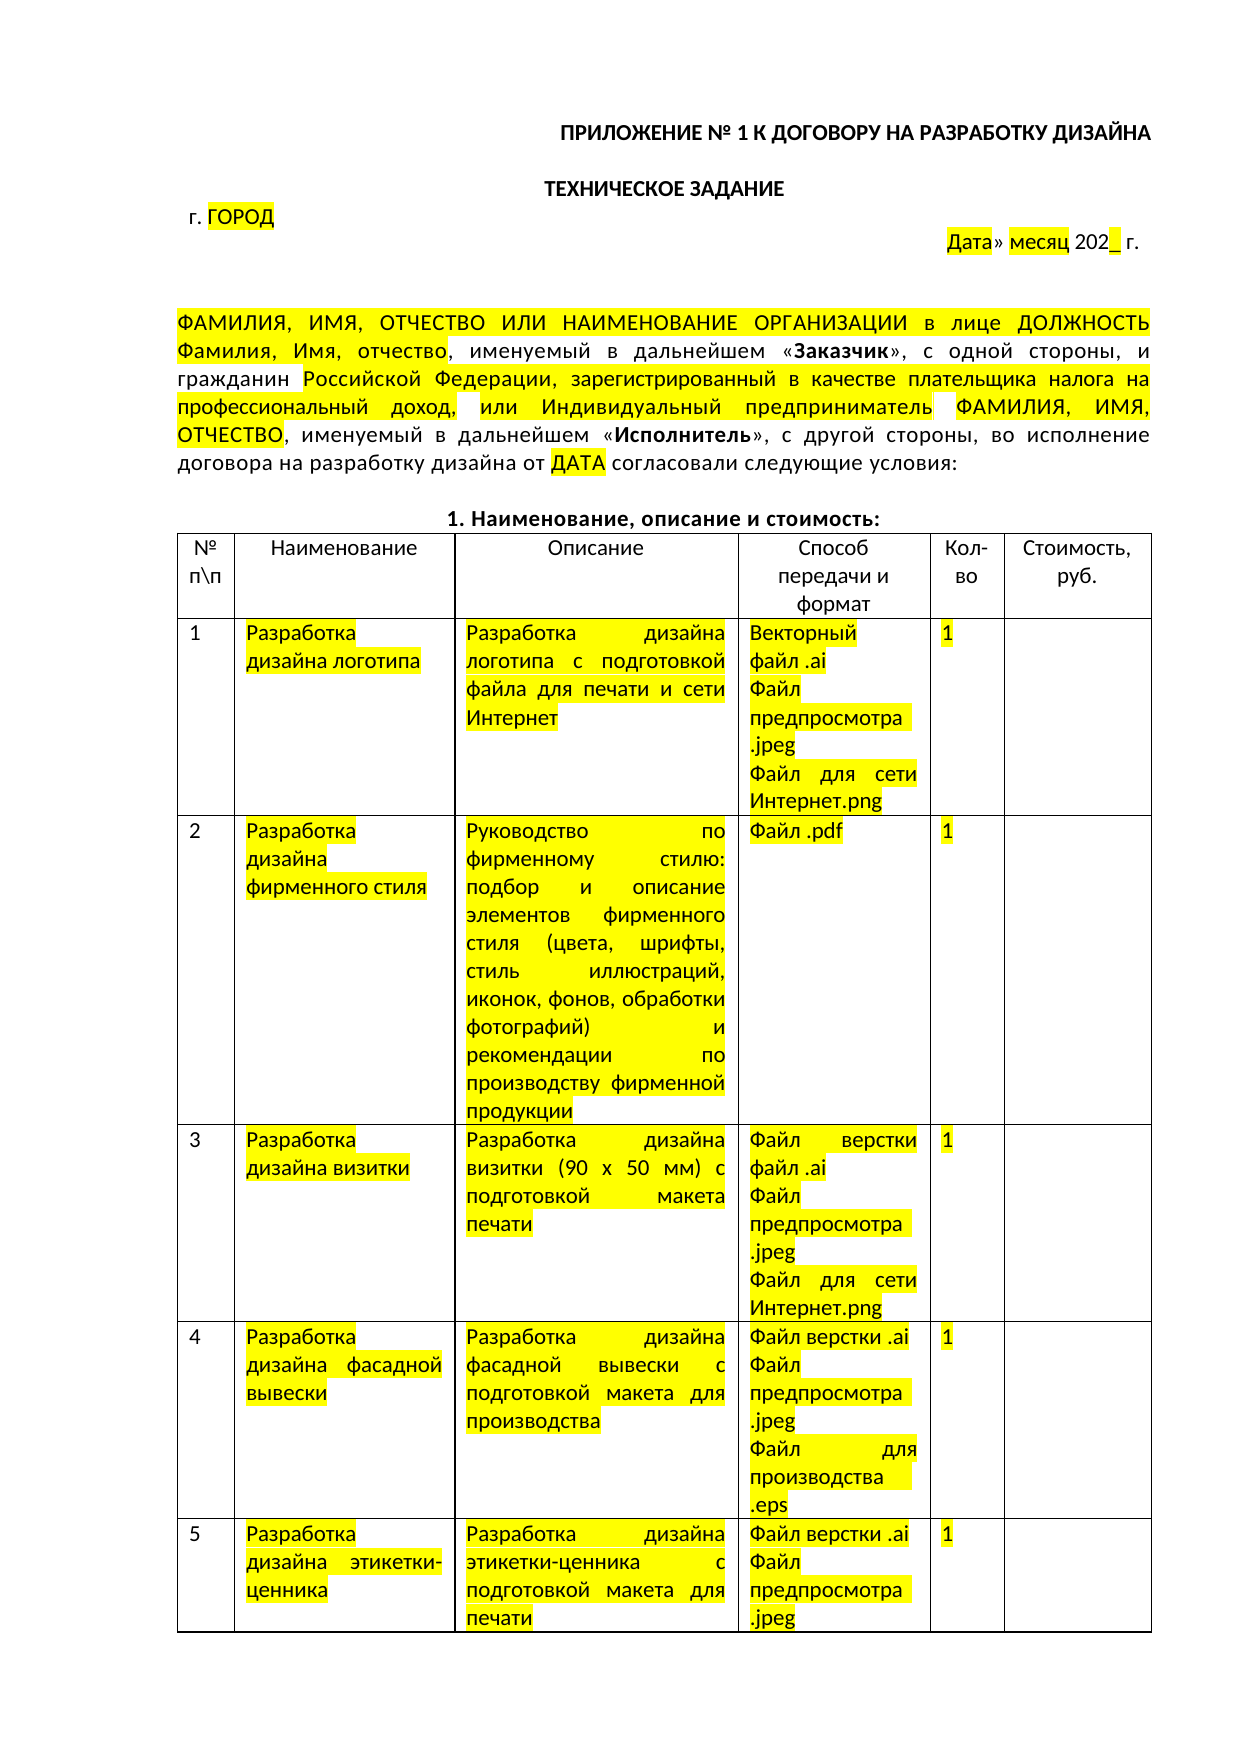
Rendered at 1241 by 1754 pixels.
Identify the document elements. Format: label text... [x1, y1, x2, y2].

table_cell [1005, 1125, 1151, 1321]
table_cell 1 [931, 1322, 1004, 1518]
table_cell 2 [178, 816, 234, 1124]
table_cell 3 [178, 1125, 234, 1321]
table_cell 1 [178, 619, 234, 815]
table_cell 1 [931, 816, 1004, 1124]
text 1. Наименование, описание и стоимость: [177, 504, 1150, 532]
list ТЕХНИЧЕСКОЕ ЗАДАНИЕ [177, 174, 1152, 202]
table_header Стоимость, руб. [1005, 534, 1151, 617]
table_header Описание [456, 534, 738, 617]
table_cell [456, 1519, 738, 1631]
table_cell [1005, 1519, 1151, 1631]
table_cell Файл .pdf [739, 816, 930, 1124]
table_cell Руководство по фирменному стилю: подбор и описание элементов фирменного стиля (цвета, шрифты, стиль иллюстраций, иконок, фонов, обработки фотографий) и рекомендации по производству фирменной продукции [573, 816, 738, 1124]
list ПРИЛОЖЕНИЕ № 1 К ДОГОВОРУ НА РАЗРАБОТКУ ДИЗАЙНА [177, 118, 1152, 146]
table_cell Разработка дизайна фирменного стиля [235, 816, 454, 1124]
table_header Кол-во [931, 534, 1004, 617]
table_cell Разработка дизайна визитки (90 х 50 мм) с подготовкой макета печати [456, 1125, 738, 1321]
table_cell Разработка дизайна логотипа [235, 619, 454, 815]
table_cell 1 [931, 1125, 1004, 1321]
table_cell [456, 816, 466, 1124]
table_cell Разработка дизайна логотипа с подготовкой файла для печати и сети Интернет [456, 619, 738, 815]
table_cell Разработка дизайна фасадной вывески с подготовкой макета для производства [456, 1322, 738, 1518]
table_header » 202 г. [664, 202, 1151, 280]
table_header Наименование [235, 534, 454, 617]
table_cell Файл верстки .ai Файл предпросмотра .jpeg Файл для производства .eps [788, 1322, 930, 1518]
table_cell 1 [931, 619, 1004, 815]
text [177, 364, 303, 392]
table_cell [1005, 1322, 1151, 1518]
table_cell Разработка дизайна визитки [235, 1125, 454, 1321]
table_cell 1 [931, 1519, 1004, 1631]
table_cell [1005, 816, 1151, 1124]
text , именуемый в дальнейшем «Заказчик», с одной стороны, и , именуемый в дальнейшем «Исполнитель», с другой стороны, во исполнение договора на разработку дизайна от согласовали следующие условия: [448, 336, 1150, 364]
table_header № п\п [178, 534, 234, 617]
table_cell [1005, 619, 1151, 815]
table_cell Файл верстки .ai Файл предпросмотра .jpeg Файл для печати .pdf [739, 1519, 930, 1631]
table_cell Векторный файл .ai Файл предпросмотра .jpeg Файл для сети Интернет.png [739, 619, 930, 815]
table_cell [235, 1519, 454, 1631]
table_cell Разработка дизайна фасадной вывески [235, 1322, 454, 1518]
text , именуемый в дальнейшем «Заказчик», с одной стороны, и , именуемый в дальнейшем «Исполнитель», с другой стороны, во исполнение договора на разработку дизайна от согласовали следующие условия: [177, 392, 1150, 476]
table_header Способ передачи и формат [739, 534, 930, 617]
table_cell 4 [178, 1322, 234, 1518]
table_cell Файл верстки файл .ai Файл предпросмотра .jpeg Файл для сети Интернет.png [795, 1125, 930, 1321]
table_header г. [177, 202, 664, 280]
table_cell 5 [178, 1519, 234, 1631]
